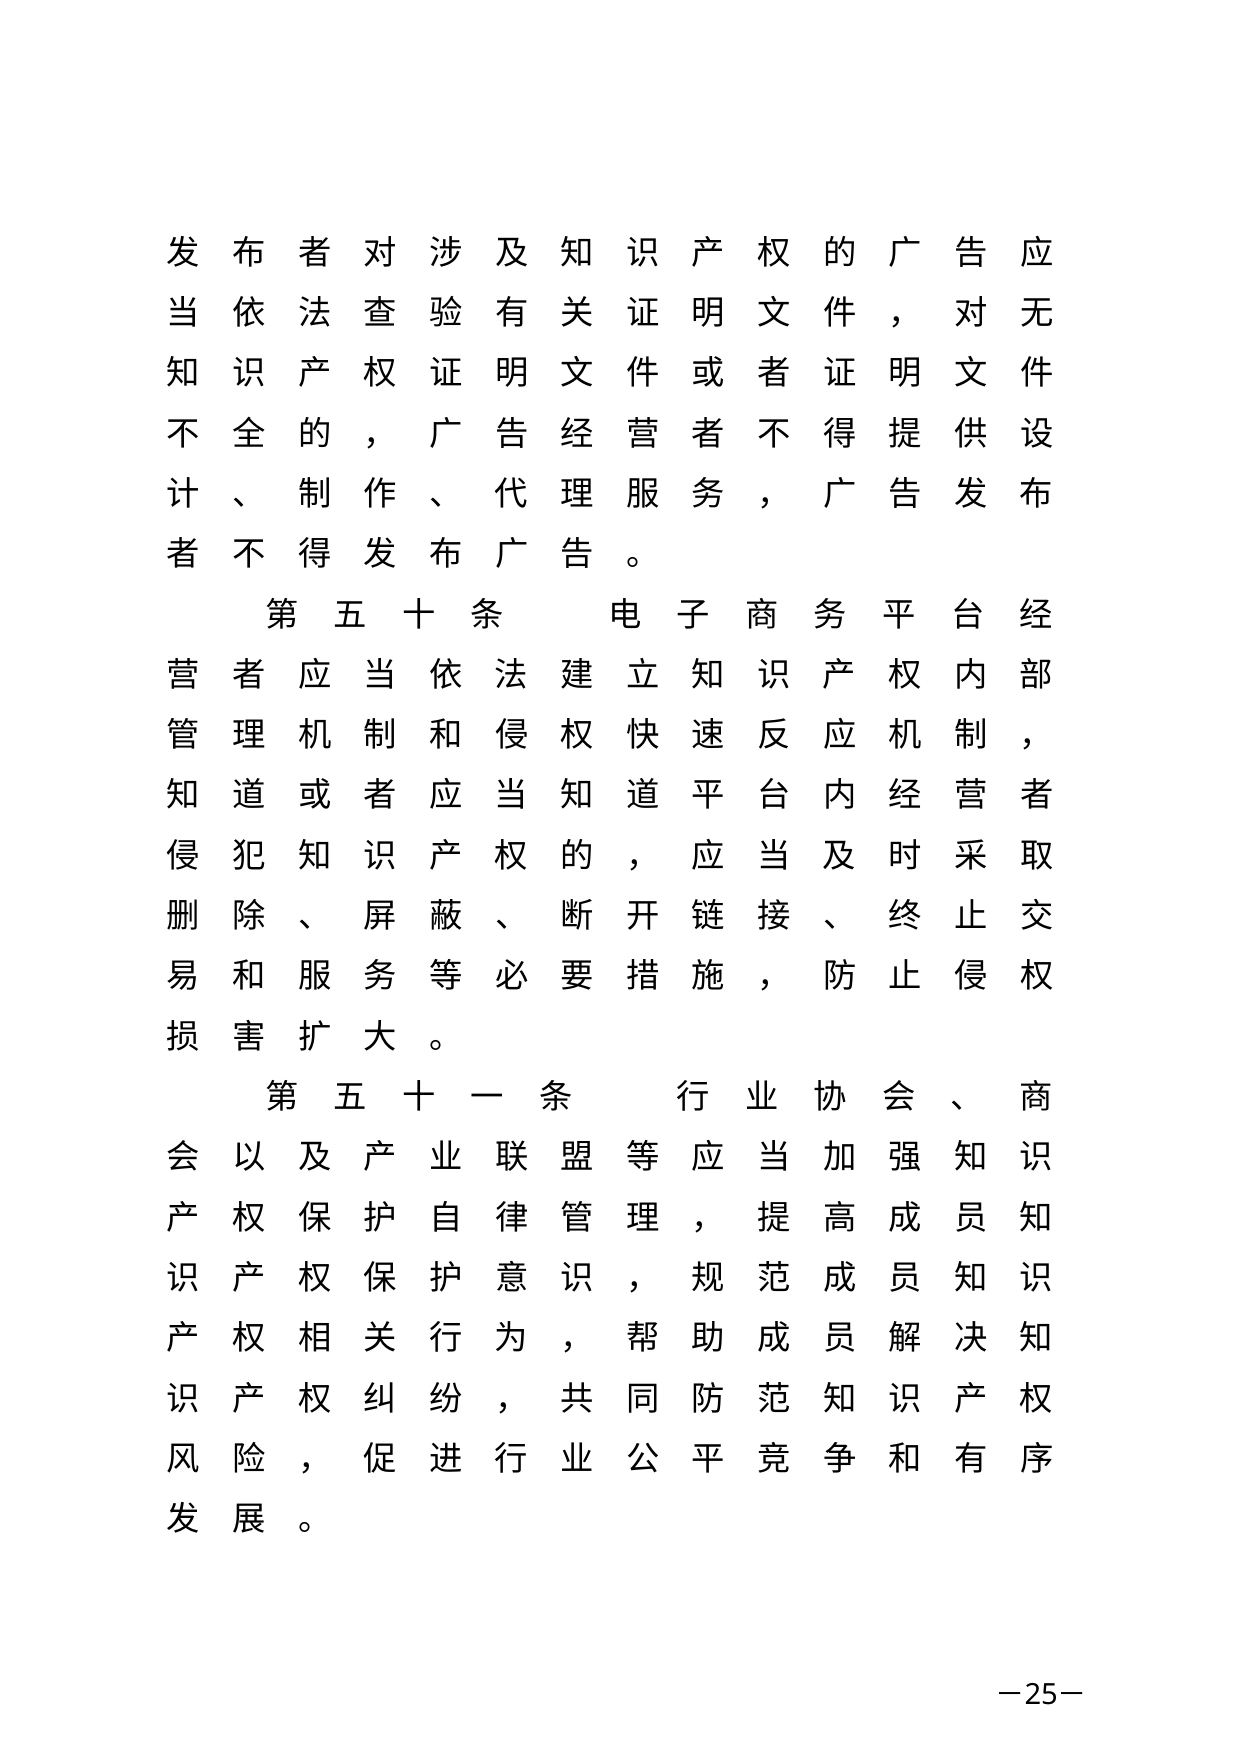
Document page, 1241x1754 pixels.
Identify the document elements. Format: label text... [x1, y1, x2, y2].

text 第五十条 电子商务平台经营者应当依法建立知识产权内部管理机制和侵权快速反应机制，知道或者应当知道平台内经营者侵犯知识产权的，应当及时采取删除、屏蔽、断开链接、终止交易和服务等必要措施，防止侵权损害扩大。 [167, 581, 1085, 1064]
text 第五十一条 行业协会、商会以及产业联盟等应当加强知识产权保护自律管理，提高成员知识产权保护意识，规范成员知识产权相关行为，帮助成员解决知识产权纠纷，共同防范知识产权风险，促进行业公平竞争和有序发展。 [167, 1064, 1085, 1546]
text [167, 219, 1085, 581]
